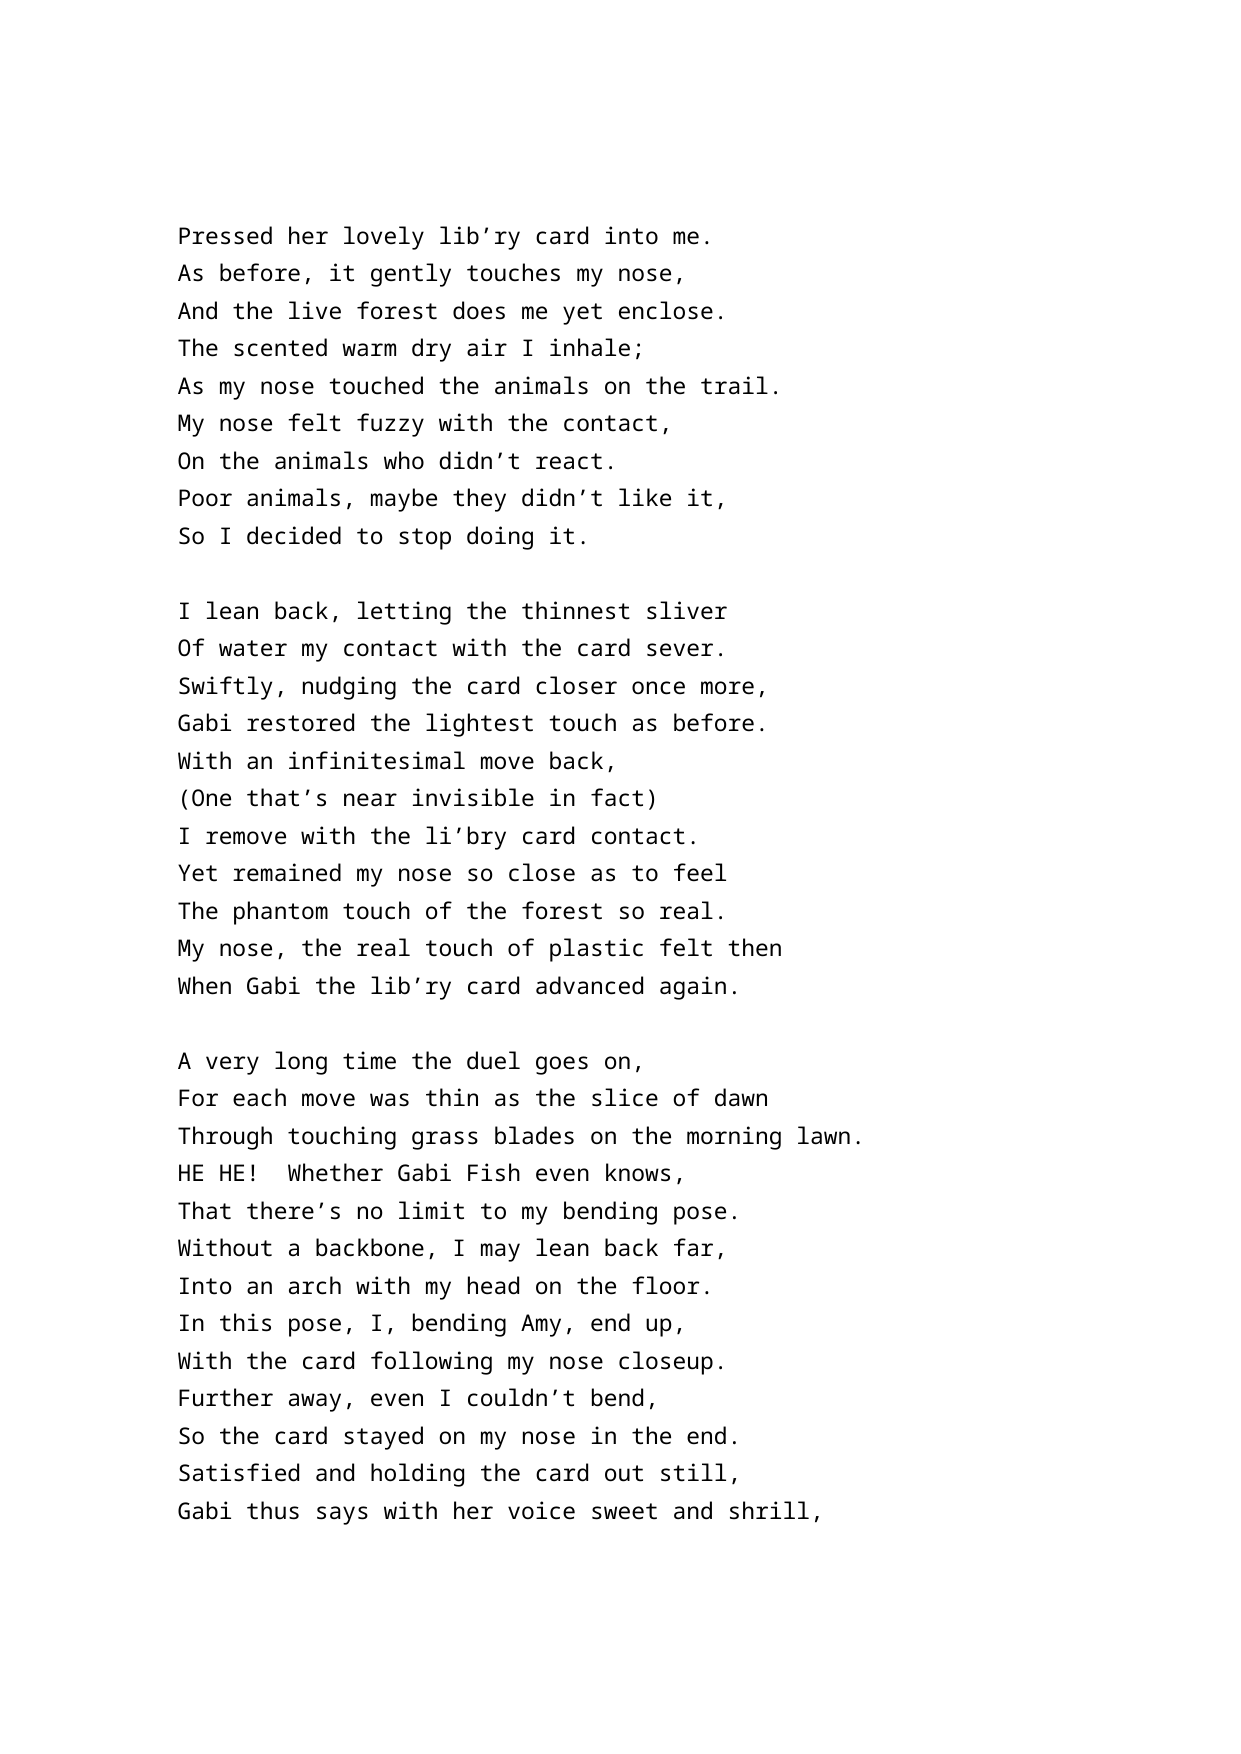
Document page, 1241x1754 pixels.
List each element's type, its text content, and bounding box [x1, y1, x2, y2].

text Gabi thus says with her voice sweet and shrill, [177, 1492, 1063, 1529]
text Satisfied and holding the card out still, [177, 1454, 1063, 1492]
text In this pose, I, bending Amy, end up, [177, 1304, 1063, 1342]
text With an infinitesimal move back, [177, 742, 1063, 779]
text The phantom touch of the forest so real. [177, 892, 1063, 929]
text HE HE! Whether Gabi Fish even knows, [177, 1154, 1063, 1192]
text As my nose touched the animals on the trail. [177, 367, 1063, 404]
text My nose felt fuzzy with the contact, [177, 404, 1063, 442]
text For each move was thin as the slice of dawn [177, 1079, 1063, 1117]
text Gabi restored the lightest touch as before. [177, 704, 1063, 742]
text Pressed her lovely lib’ry card into me. [177, 217, 1063, 254]
text Yet remained my nose so close as to feel [177, 854, 1063, 892]
text Poor animals, maybe they didn’t like it, [177, 479, 1063, 517]
text Without a backbone, I may lean back far, [177, 1229, 1063, 1267]
text Into an arch with my head on the floor. [177, 1267, 1063, 1304]
text And the live forest does me yet enclose. [177, 292, 1063, 329]
text That there’s no limit to my bending pose. [177, 1192, 1063, 1229]
text On the animals who didn’t react. [177, 442, 1063, 479]
text I lean back, letting the thinnest sliver [177, 592, 1063, 629]
text As before, it gently touches my nose, [177, 254, 1063, 292]
text I remove with the li’bry card contact. [177, 817, 1063, 854]
text Swiftly, nudging the card closer once more, [177, 667, 1063, 704]
text So I decided to stop doing it. [177, 517, 1063, 554]
text (One that’s near invisible in fact) [177, 779, 1063, 817]
text So the card stayed on my nose in the end. [177, 1417, 1063, 1454]
text Of water my contact with the card sever. [177, 629, 1063, 667]
text With the card following my nose closeup. [177, 1342, 1063, 1379]
text My nose, the real touch of plastic felt then [177, 929, 1063, 967]
text When Gabi the lib’ry card advanced again. [177, 967, 1063, 1004]
text Through touching grass blades on the morning lawn. [177, 1117, 1063, 1154]
text A very long time the duel goes on, [177, 1042, 1063, 1079]
text Further away, even I couldn’t bend, [177, 1379, 1063, 1417]
text The scented warm dry air I inhale; [177, 329, 1063, 367]
